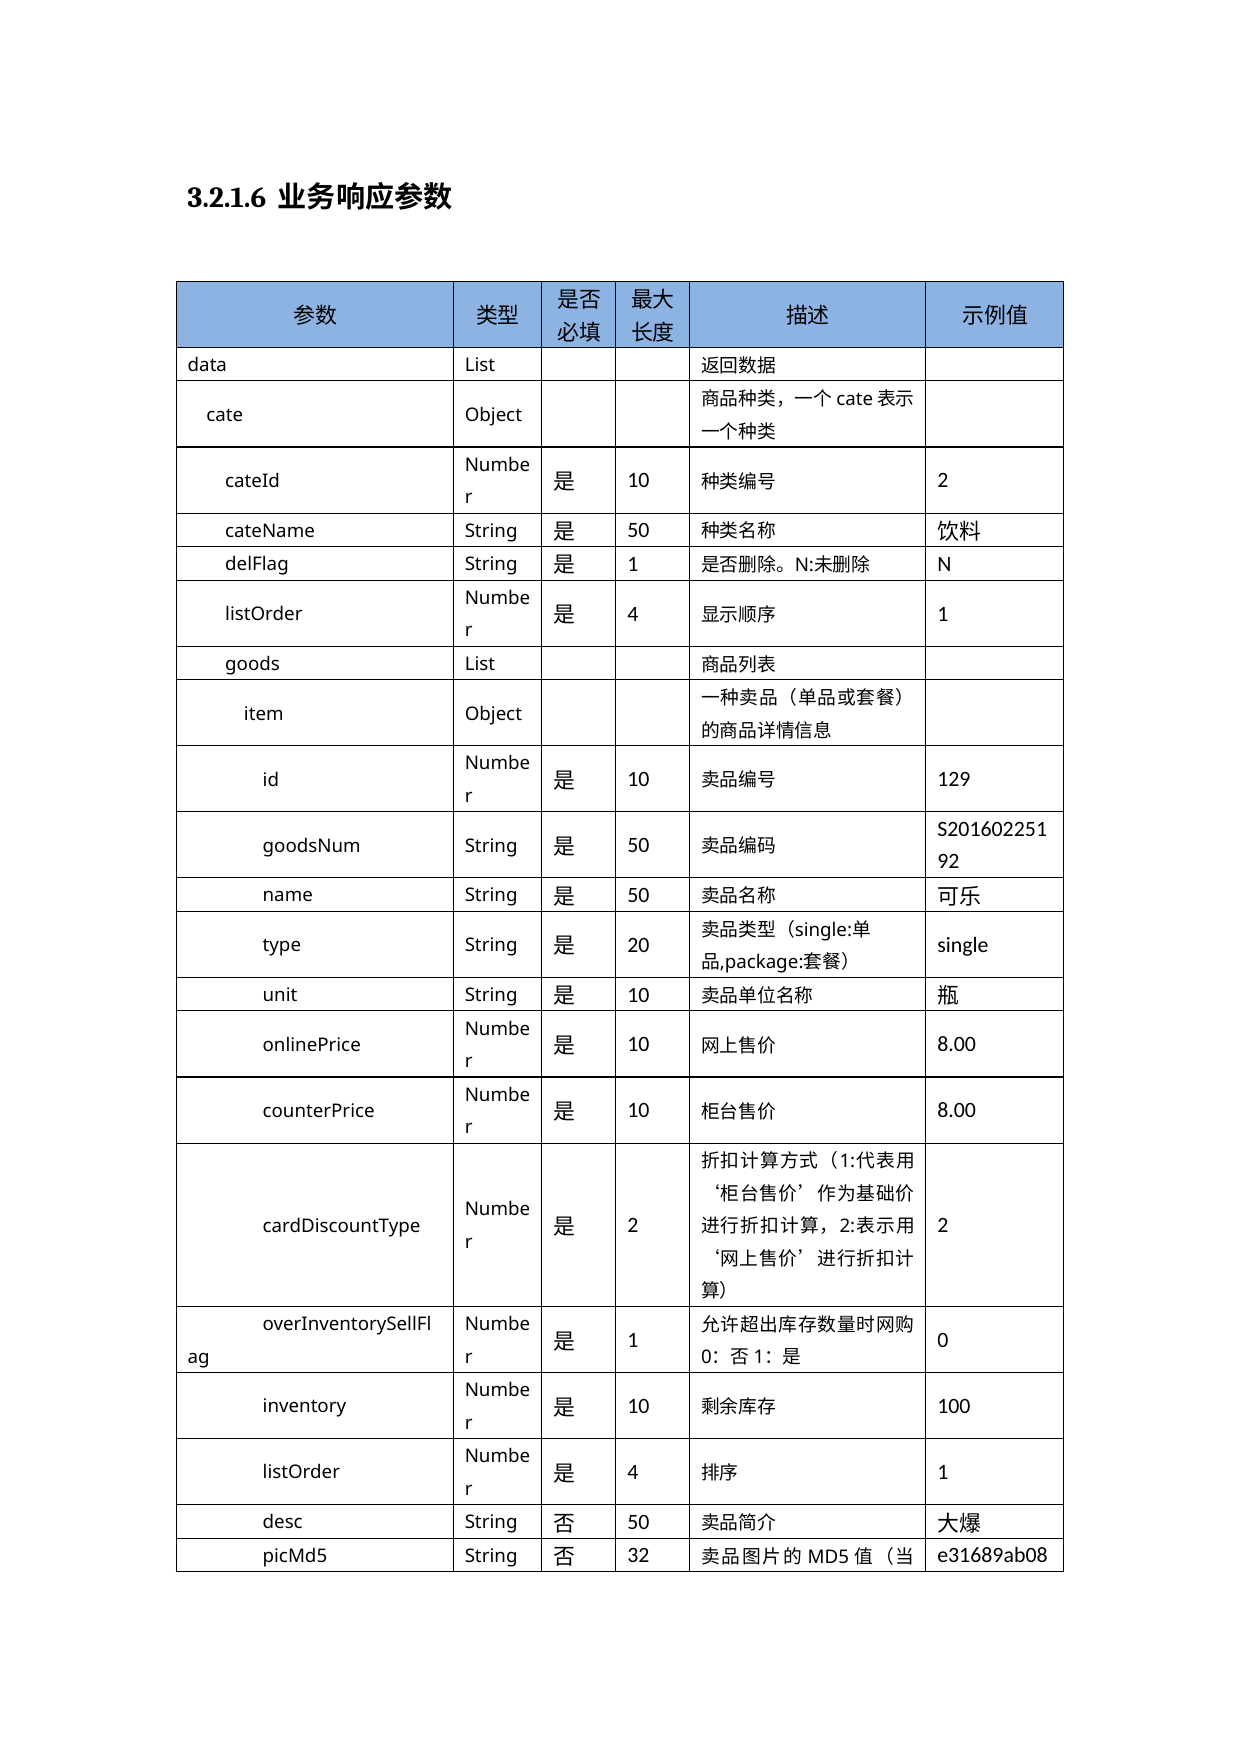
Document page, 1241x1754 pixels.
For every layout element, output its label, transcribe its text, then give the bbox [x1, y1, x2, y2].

table_cell 可乐 [926, 878, 1063, 911]
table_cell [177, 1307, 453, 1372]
table_cell 卖品编码 [690, 812, 925, 877]
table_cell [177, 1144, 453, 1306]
table_cell 是 [542, 448, 615, 512]
table_cell 50 [616, 878, 689, 911]
table_cell 商品种类，一个cate表示一个种类 [690, 381, 925, 446]
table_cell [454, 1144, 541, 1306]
table_cell 129 [926, 746, 1063, 811]
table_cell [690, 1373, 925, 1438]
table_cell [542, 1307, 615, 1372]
table_cell 种类编号 [690, 448, 925, 512]
table_cell Number [454, 448, 541, 512]
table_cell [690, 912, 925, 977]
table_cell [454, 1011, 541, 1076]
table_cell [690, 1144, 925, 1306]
table_header 参数 [177, 282, 453, 347]
table_cell List [454, 348, 541, 380]
table_cell 是 [542, 878, 615, 911]
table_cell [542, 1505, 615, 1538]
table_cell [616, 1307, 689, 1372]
table_cell String [454, 812, 541, 877]
table_header 描述 [690, 282, 925, 347]
table_cell [926, 381, 1063, 446]
table_cell List [454, 647, 541, 679]
table_header 类型 [454, 282, 541, 347]
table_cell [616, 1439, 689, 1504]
table_cell Number [454, 581, 541, 646]
table_cell 1 [616, 547, 689, 579]
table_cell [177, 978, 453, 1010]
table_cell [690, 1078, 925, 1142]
table_cell name [177, 878, 453, 911]
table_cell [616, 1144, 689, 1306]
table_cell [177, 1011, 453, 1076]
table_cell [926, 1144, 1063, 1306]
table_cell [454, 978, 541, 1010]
table_cell 显示顺序 [690, 581, 925, 646]
table_cell String [454, 878, 541, 911]
table_cell 卖品名称 [690, 878, 925, 911]
table_cell 是 [542, 581, 615, 646]
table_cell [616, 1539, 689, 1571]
table_cell 一种卖品（单品或套餐）的商品详情信息 [690, 680, 925, 745]
table_cell goods [177, 647, 453, 679]
table_cell listOrder [177, 581, 453, 646]
table_cell delFlag [177, 547, 453, 579]
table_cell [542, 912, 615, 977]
table_cell 饮料 [926, 514, 1063, 546]
table_cell [926, 680, 1063, 745]
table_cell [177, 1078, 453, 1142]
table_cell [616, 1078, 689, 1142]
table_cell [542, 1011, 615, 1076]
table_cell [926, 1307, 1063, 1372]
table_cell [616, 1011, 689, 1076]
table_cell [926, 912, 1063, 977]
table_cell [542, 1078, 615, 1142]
table_cell 是 [542, 812, 615, 877]
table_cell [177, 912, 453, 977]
table_cell 10 [616, 746, 689, 811]
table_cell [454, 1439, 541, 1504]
table_cell [926, 647, 1063, 679]
table_cell [542, 381, 615, 446]
table_cell [616, 381, 689, 446]
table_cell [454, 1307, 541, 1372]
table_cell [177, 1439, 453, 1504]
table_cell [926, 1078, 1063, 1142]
table_cell [616, 348, 689, 380]
table_cell item [177, 680, 453, 745]
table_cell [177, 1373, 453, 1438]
table_cell [616, 647, 689, 679]
table_cell 50 [616, 514, 689, 546]
table_cell N [926, 547, 1063, 579]
table_cell 是否删除。N:未删除 [690, 547, 925, 579]
table_cell [616, 680, 689, 745]
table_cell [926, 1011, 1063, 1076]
table_cell 卖品编号 [690, 746, 925, 811]
table_cell 是 [542, 547, 615, 579]
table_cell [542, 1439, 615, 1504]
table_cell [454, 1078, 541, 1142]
table_cell [542, 647, 615, 679]
table_cell 是 [542, 514, 615, 546]
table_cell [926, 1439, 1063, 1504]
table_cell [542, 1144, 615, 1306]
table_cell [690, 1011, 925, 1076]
table_cell [542, 680, 615, 745]
table_cell Object [454, 381, 541, 446]
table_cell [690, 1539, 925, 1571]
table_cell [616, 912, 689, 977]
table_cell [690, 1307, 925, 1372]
table_cell 返回数据 [690, 348, 925, 380]
table_cell String [454, 547, 541, 579]
table_cell 是 [542, 746, 615, 811]
table_cell Object [454, 680, 541, 745]
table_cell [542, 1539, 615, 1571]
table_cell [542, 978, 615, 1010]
table_cell 4 [616, 581, 689, 646]
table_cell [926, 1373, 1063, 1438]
table_cell S20160225192 [926, 812, 1063, 877]
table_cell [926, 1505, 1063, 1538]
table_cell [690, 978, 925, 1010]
table_cell 50 [616, 812, 689, 877]
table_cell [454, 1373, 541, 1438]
table_cell 商品列表 [690, 647, 925, 679]
table_cell [542, 348, 615, 380]
table_header 是否必填 [542, 282, 615, 347]
table_cell 种类名称 [690, 514, 925, 546]
table_cell id [177, 746, 453, 811]
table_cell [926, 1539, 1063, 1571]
table_cell 1 [926, 581, 1063, 646]
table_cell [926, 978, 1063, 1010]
table_header 最大长度 [616, 282, 689, 347]
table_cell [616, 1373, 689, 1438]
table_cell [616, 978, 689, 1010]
table_cell 10 [616, 448, 689, 512]
table_cell data [177, 348, 453, 380]
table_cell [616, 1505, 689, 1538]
table_cell cateId [177, 448, 453, 512]
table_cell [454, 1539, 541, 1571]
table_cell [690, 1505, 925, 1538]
table_cell String [454, 514, 541, 546]
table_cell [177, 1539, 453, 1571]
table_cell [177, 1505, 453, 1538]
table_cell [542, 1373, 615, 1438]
table_cell cateName [177, 514, 453, 546]
table_header 示例值 [926, 282, 1063, 347]
table_cell goodsNum [177, 812, 453, 877]
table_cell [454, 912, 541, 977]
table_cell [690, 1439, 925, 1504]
table_cell 2 [926, 448, 1063, 512]
table_cell [926, 348, 1063, 380]
table_cell cate [177, 381, 453, 446]
table_cell Number [454, 746, 541, 811]
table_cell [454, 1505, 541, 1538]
subtitle 业务响应参数 [187, 162, 1053, 227]
